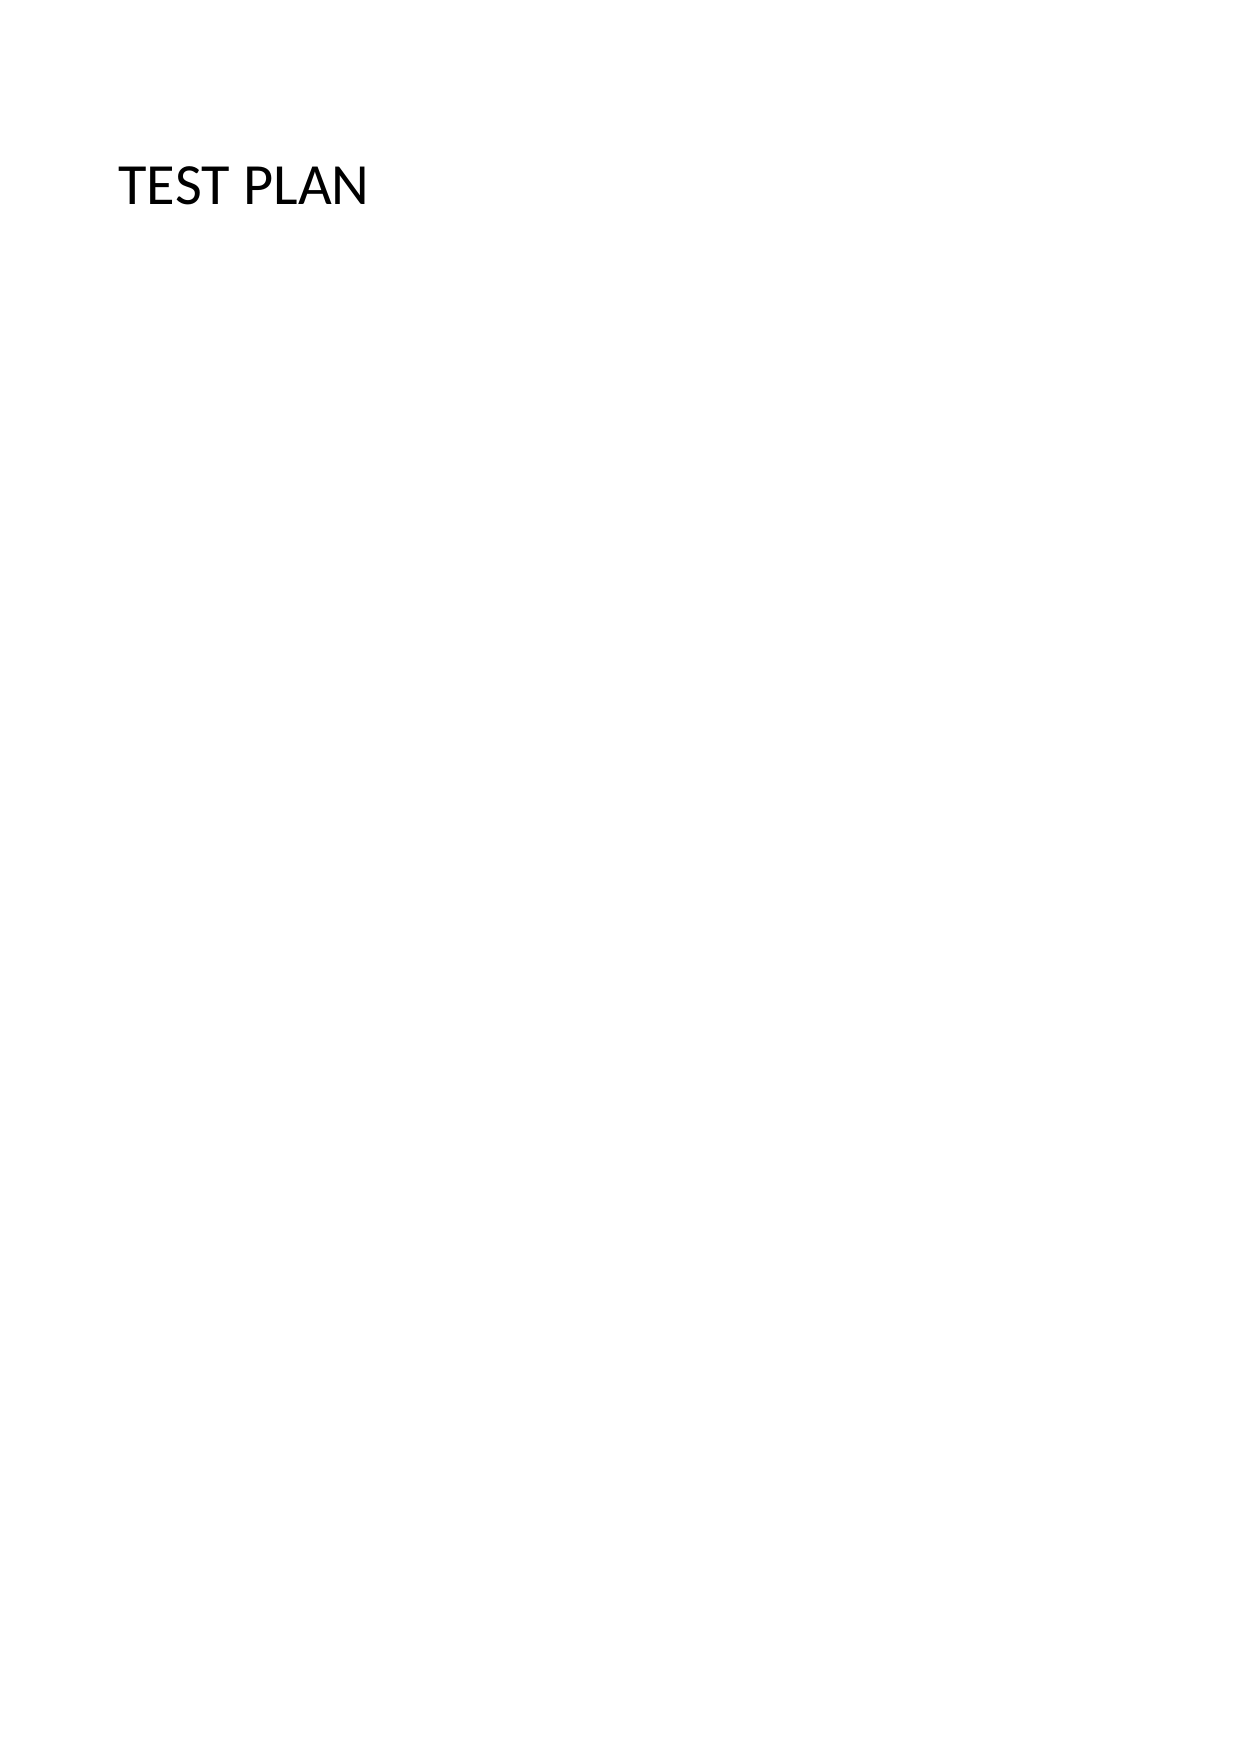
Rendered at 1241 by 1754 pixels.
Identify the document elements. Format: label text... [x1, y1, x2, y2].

text TEST PLAN [118, 148, 1122, 219]
